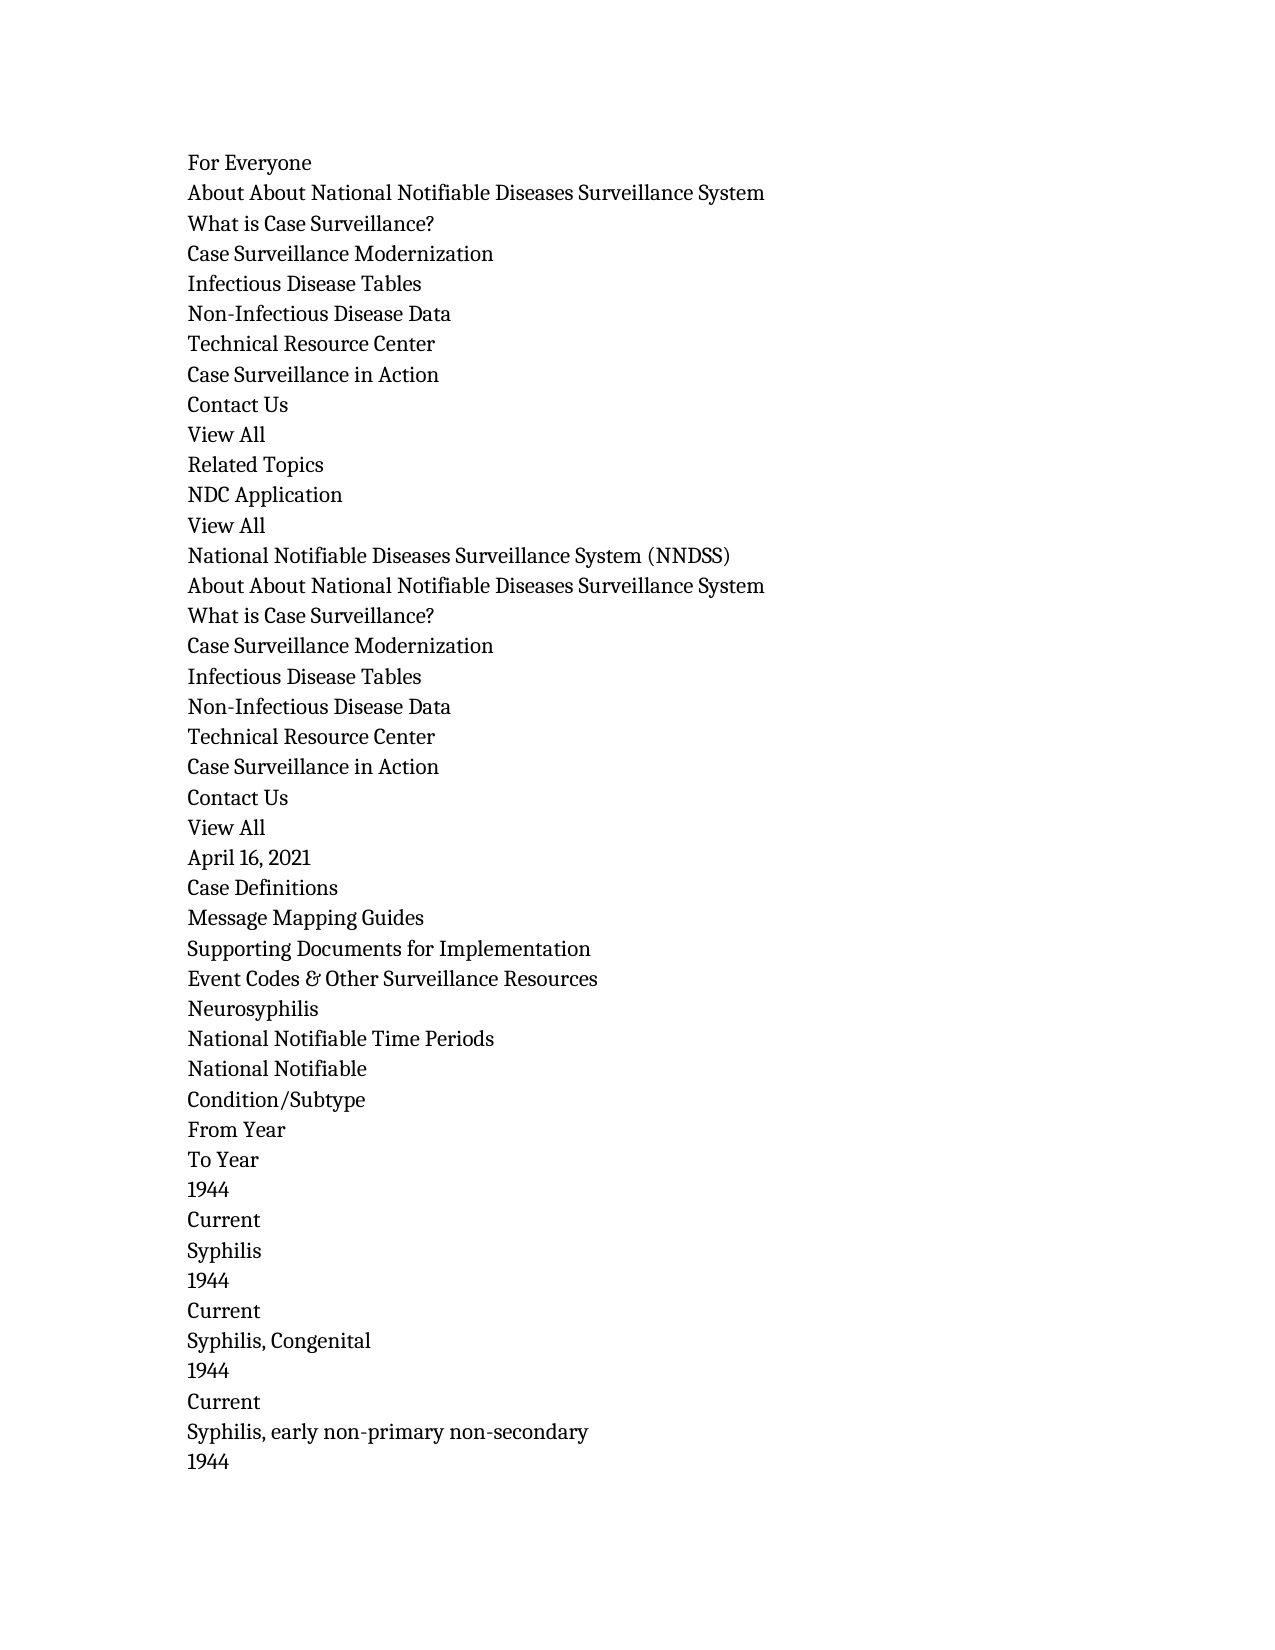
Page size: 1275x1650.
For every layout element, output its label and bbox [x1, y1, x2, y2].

text [187, 150, 1087, 1475]
